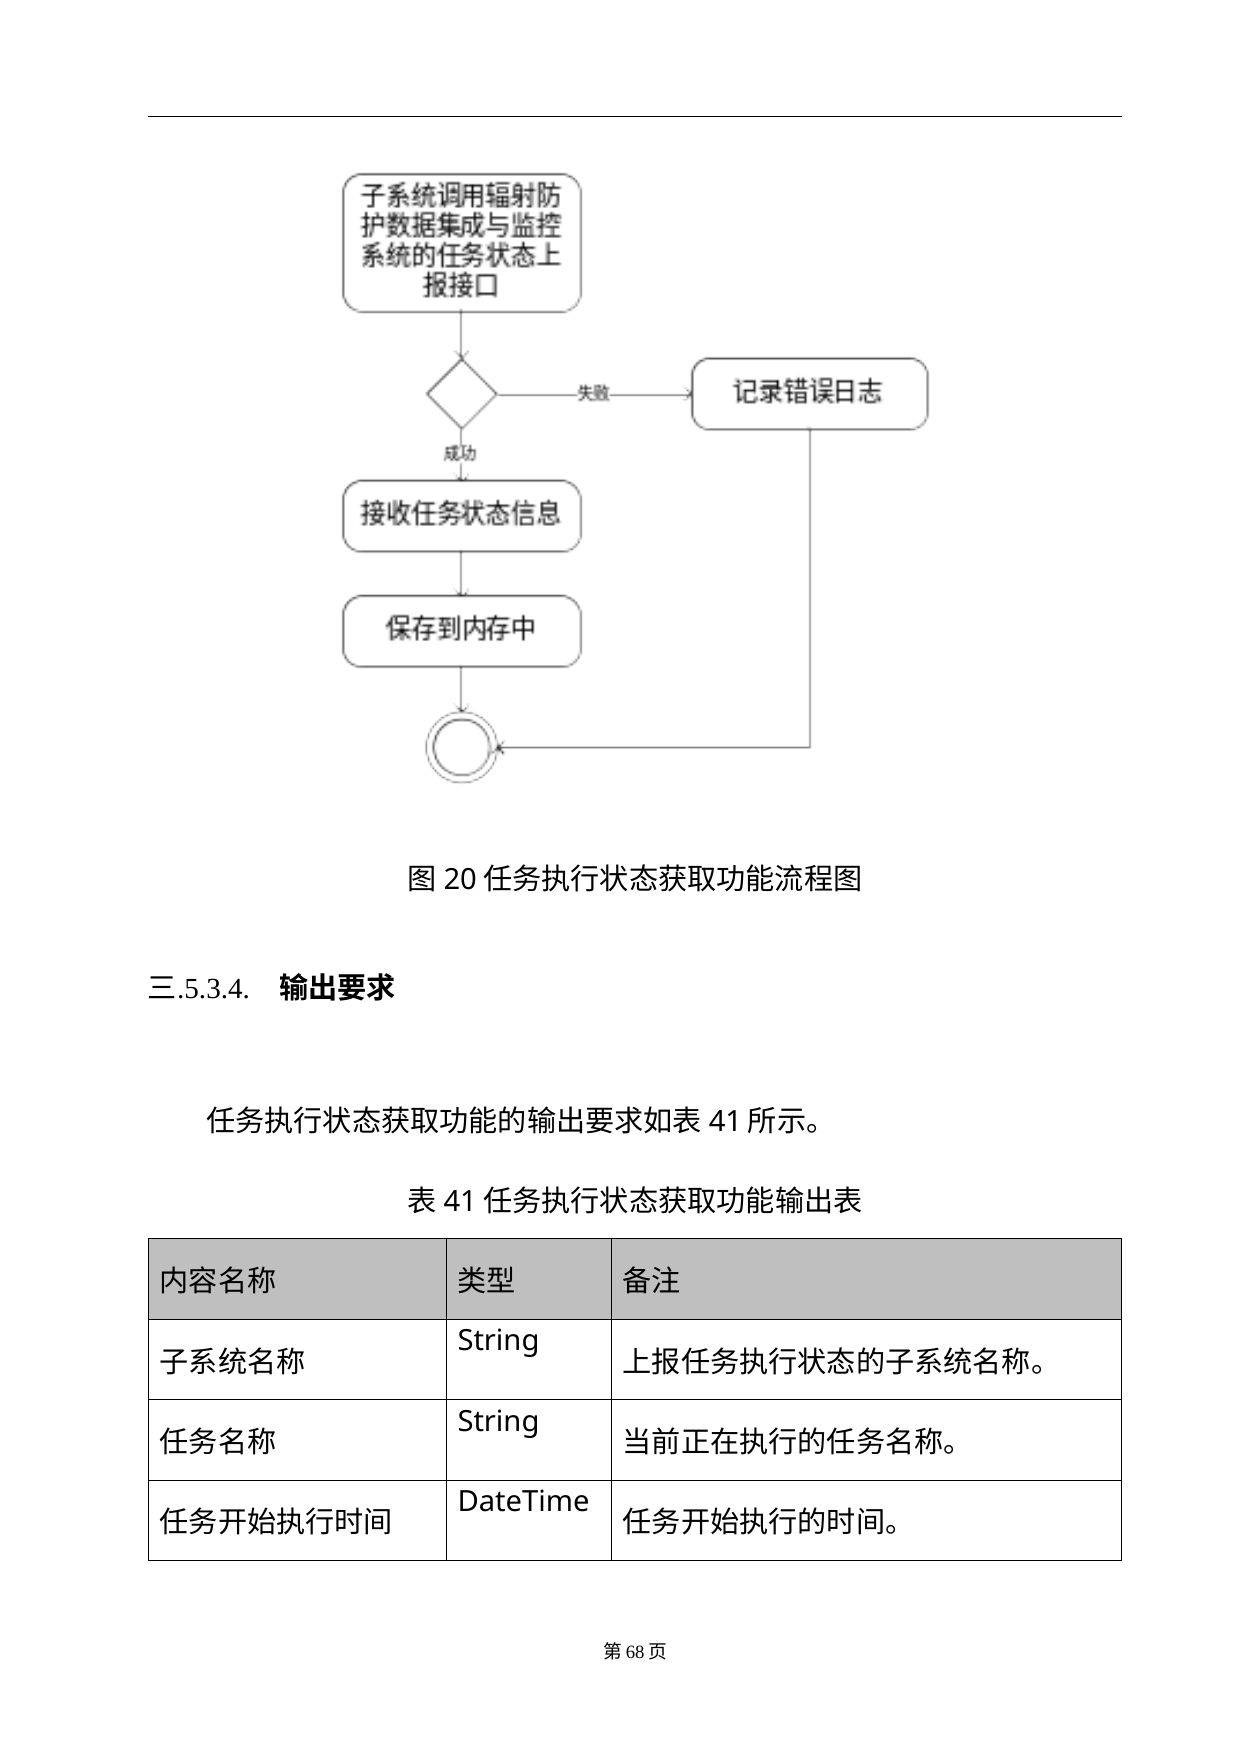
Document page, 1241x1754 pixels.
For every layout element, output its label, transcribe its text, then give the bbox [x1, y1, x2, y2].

table_header 备注 [612, 1239, 1121, 1319]
table_cell 子系统名称 [149, 1320, 446, 1399]
table_header 内容名称 [149, 1239, 446, 1319]
table_cell 任务开始执行时间 [149, 1481, 446, 1560]
table_cell 任务名称 [149, 1400, 446, 1479]
table_cell 上报任务执行状态的子系统名称。 [612, 1320, 1121, 1399]
table_header 类型 [447, 1239, 611, 1319]
table_cell DateTime [447, 1481, 611, 1560]
table_cell String [447, 1400, 611, 1479]
table_cell 当前正在执行的任务名称。 [612, 1400, 1121, 1479]
text 任务执行状态获取功能的输出要求如表 41所示。 [148, 1079, 1122, 1159]
subtitle 输出要求 [148, 946, 1122, 1025]
table_cell String [447, 1320, 611, 1399]
text 表 41 任务执行状态获取功能输出表 [148, 1159, 1122, 1238]
table_cell 任务开始执行的时间。 [612, 1481, 1121, 1560]
